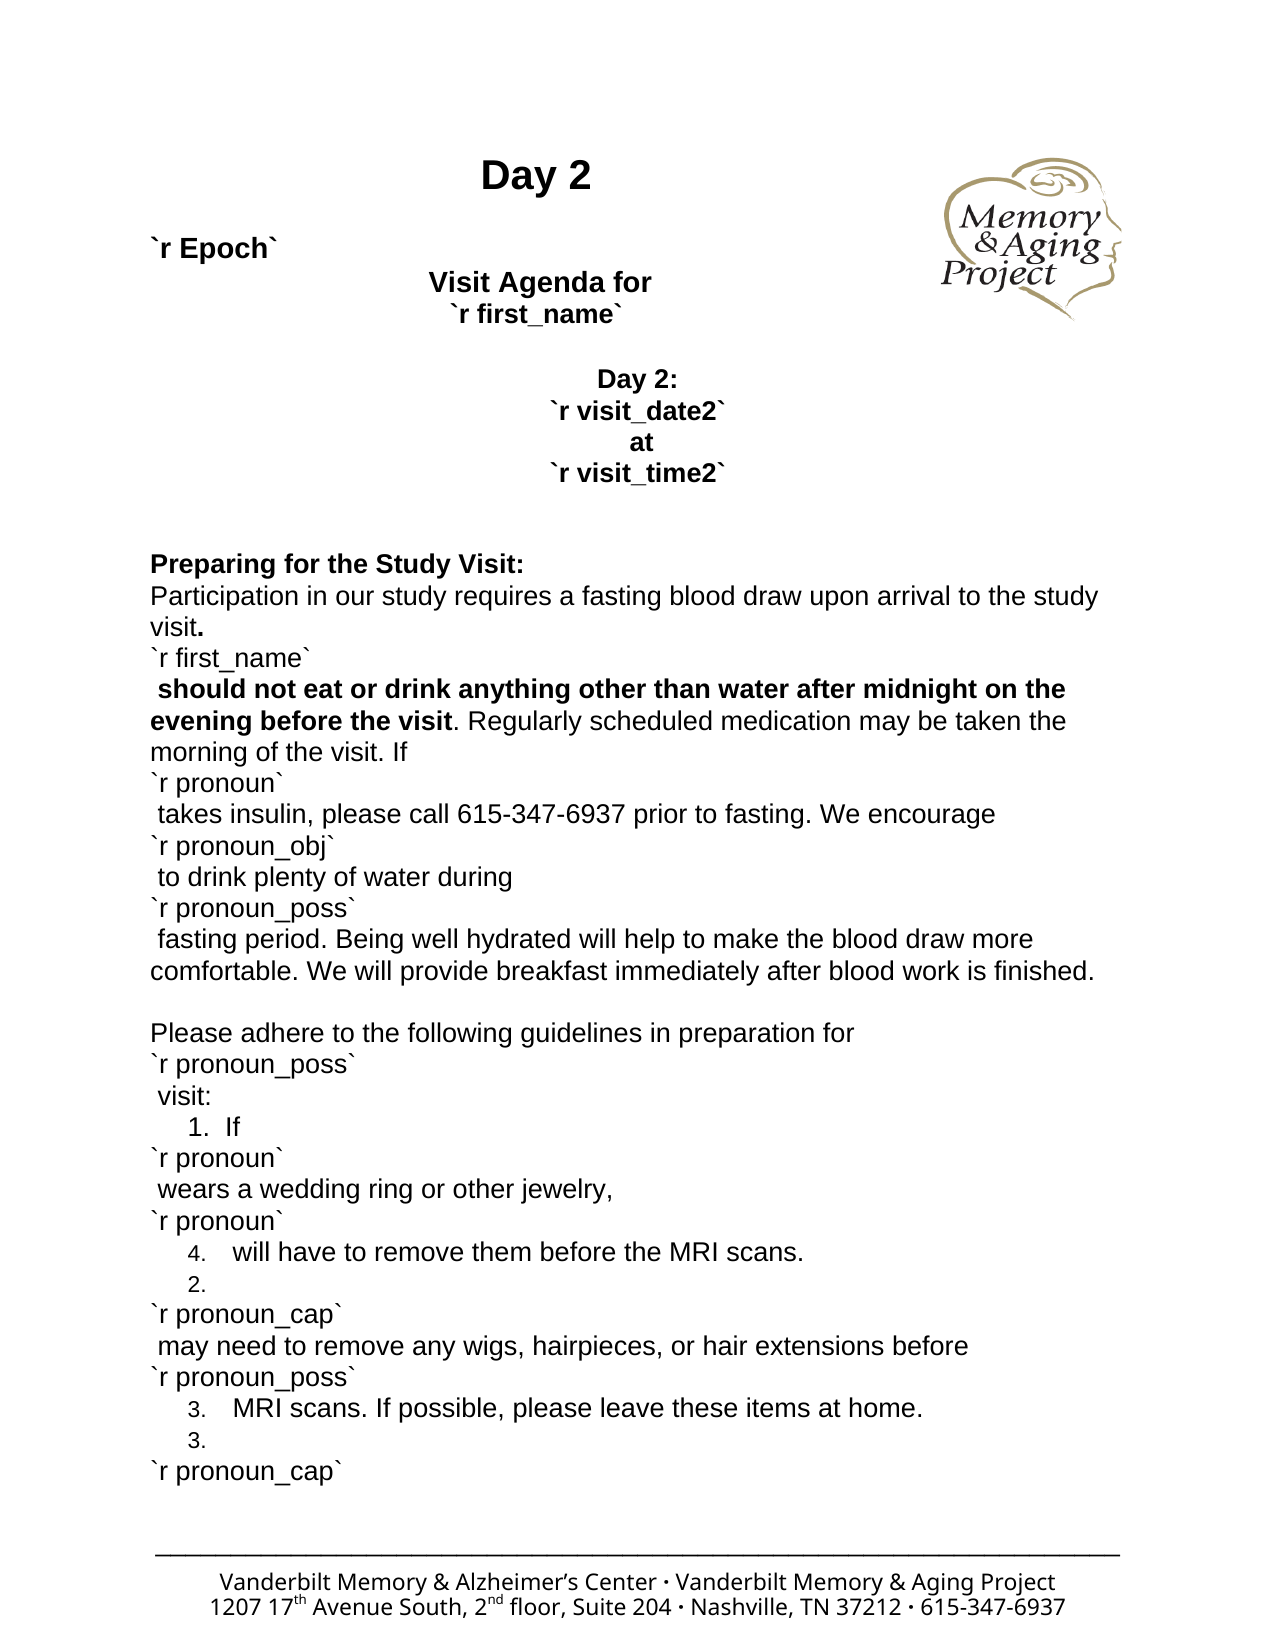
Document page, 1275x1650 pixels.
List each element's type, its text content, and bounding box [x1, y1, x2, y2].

text `r pronoun` [150, 767, 1125, 798]
text Preparing for the Study Visit: [150, 548, 1125, 579]
text may need to remove any wigs, hairpieces, or hair extensions before [150, 1329, 1125, 1361]
text at [150, 426, 1125, 457]
list MRI scans. If possible, please leave these items at home. [187, 1392, 1125, 1423]
text visit: [150, 1079, 1125, 1111]
list If [187, 1111, 1125, 1142]
text to drink plenty of water during [150, 861, 1125, 892]
text `r pronoun_cap` [150, 1454, 1125, 1486]
text `r visit_date2` [150, 394, 1125, 426]
text Participation in our study requires a fasting blood draw upon arrival to the study visit. [150, 579, 1125, 642]
text `r Epoch` [150, 231, 940, 265]
text Please adhere to the following guidelines in preparation for [150, 1017, 1125, 1048]
text `r pronoun_cap` [150, 1298, 1125, 1329]
text Day 2 [150, 150, 1125, 198]
text `r pronoun` [150, 1204, 1125, 1236]
text `r pronoun_poss` [150, 1361, 1125, 1392]
text Day 2: [150, 363, 1125, 394]
text `r pronoun_poss` [150, 892, 1125, 923]
text `r visit_time2` [150, 457, 1125, 488]
text `r pronoun` [150, 1142, 1125, 1173]
list will have to remove them before the MRI scans. [187, 1236, 1125, 1267]
text should not eat or drink anything other than water after midnight on the evening before the visit. Regularly scheduled medication may be taken the morning of the visit. If [150, 673, 1125, 767]
text Visit Agenda for [150, 265, 940, 298]
text wears a wedding ring or other jewelry, [150, 1173, 1125, 1204]
text `r pronoun_poss` [150, 1048, 1125, 1079]
text `r pronoun_obj` [150, 829, 1125, 861]
text `r first_name` [150, 642, 1125, 673]
text fasting period. Being well hydrated will help to make the blood draw more comfortable. We will provide breakfast immediately after blood work is finished. [150, 923, 1125, 986]
text takes insulin, please call 615-347-6937 prior to fasting. We encourage [150, 798, 1125, 829]
text `r first_name` [150, 298, 1125, 330]
